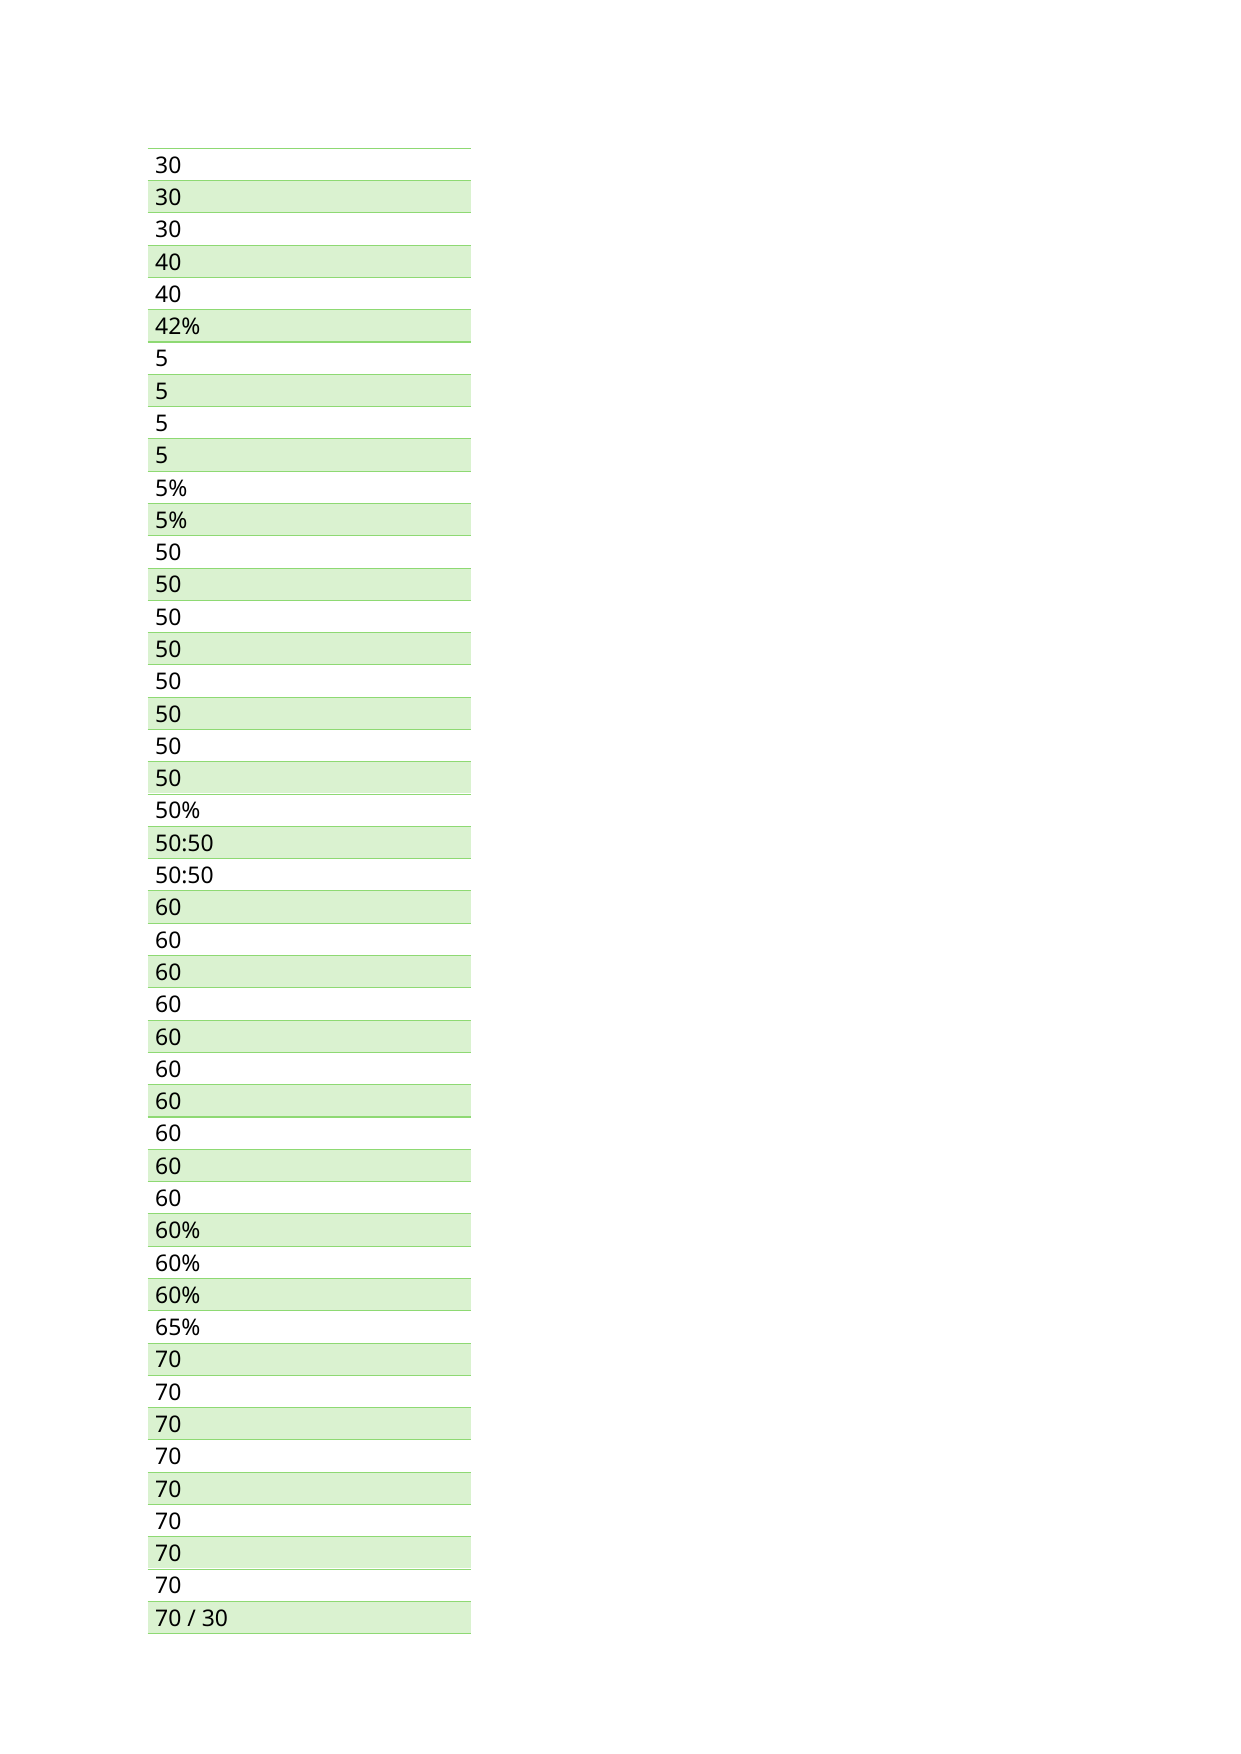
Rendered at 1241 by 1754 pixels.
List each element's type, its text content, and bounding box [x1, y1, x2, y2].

table_cell 50 [148, 762, 471, 793]
table_cell 50 [148, 698, 471, 729]
table_cell 60 [148, 1182, 471, 1213]
table_cell 60 [148, 1150, 471, 1181]
table_cell 50 [148, 569, 471, 600]
table_cell 70 [148, 1376, 471, 1407]
table_cell 60 [148, 1118, 471, 1149]
table_cell 60 [148, 891, 471, 923]
table_cell 70 [148, 1505, 471, 1536]
table_cell 60 [148, 1085, 471, 1116]
table_cell 60 [148, 1053, 471, 1084]
table_cell 60 [148, 1021, 471, 1052]
table_cell 70 [148, 1408, 471, 1439]
table_cell 30 [148, 181, 471, 212]
table_cell 60 [148, 924, 471, 955]
table_cell 5 [148, 343, 471, 374]
table_cell 5% [148, 472, 471, 503]
table_cell 70 [148, 1344, 471, 1375]
table_cell 70 [148, 1473, 471, 1504]
table_cell 42% [148, 310, 471, 341]
table_cell 65% [148, 1311, 471, 1342]
table_cell 60 [148, 988, 471, 1019]
table_cell 50 [148, 730, 471, 761]
table_cell 60% [148, 1279, 471, 1310]
table_cell 50 [148, 633, 471, 664]
table_cell 60% [148, 1214, 471, 1246]
table_cell 50 [148, 665, 471, 697]
table_cell 5 [148, 407, 471, 438]
table_cell 70 [148, 1537, 471, 1568]
table_cell 70 / 30 [148, 1602, 471, 1633]
table_cell 50:50 [148, 859, 471, 890]
table_cell 40 [148, 278, 471, 309]
table_cell 50 [148, 536, 471, 567]
table_cell 70 [148, 1440, 471, 1472]
table_cell 50 [148, 601, 471, 632]
table_cell 5% [148, 504, 471, 535]
table_cell 30 [148, 213, 471, 244]
table_cell 50:50 [148, 827, 471, 858]
table_cell 40 [148, 246, 471, 277]
table_cell 60% [148, 1247, 471, 1278]
table_cell 60 [148, 956, 471, 987]
table_cell 30 [148, 149, 471, 180]
table_cell 70 [148, 1570, 471, 1601]
table_cell 5 [148, 375, 471, 406]
table_cell 50% [148, 795, 471, 826]
table_cell 5 [148, 439, 471, 471]
